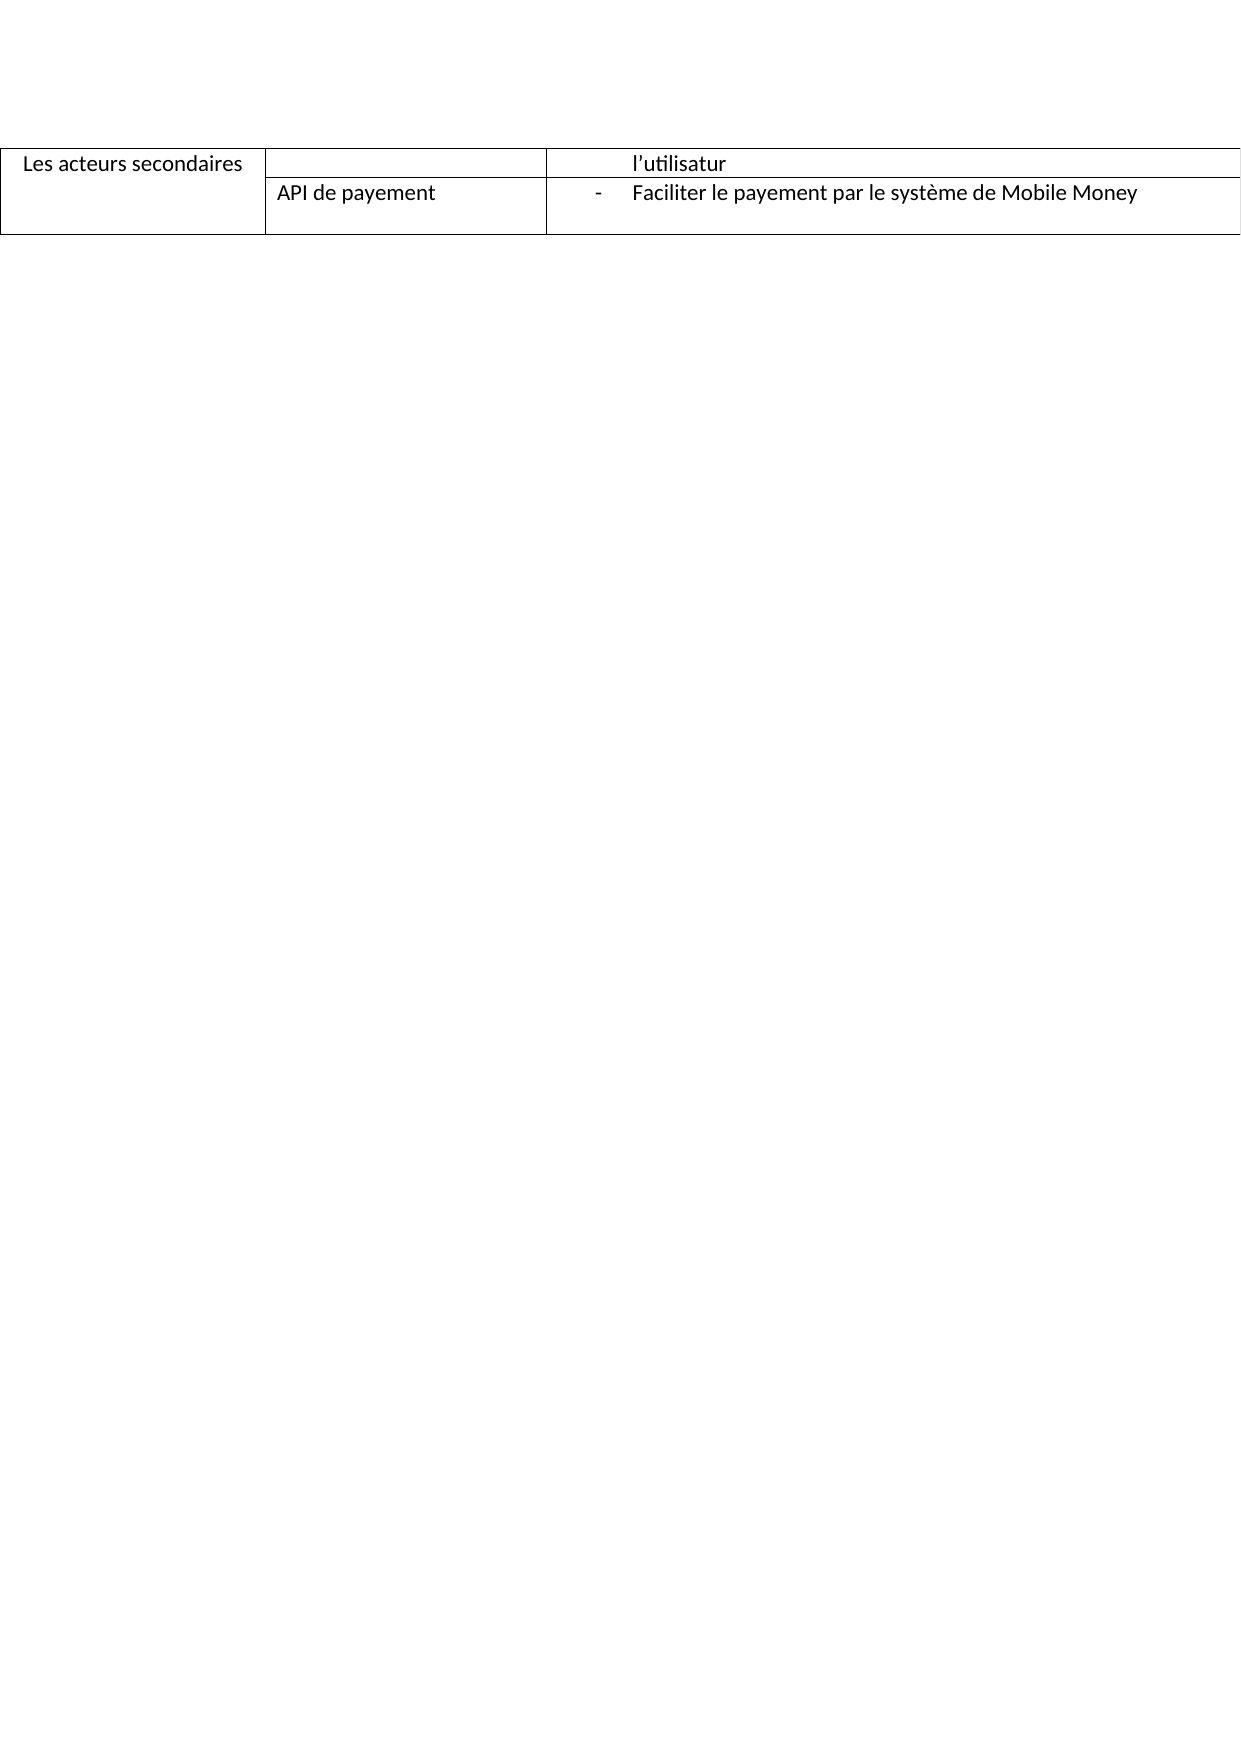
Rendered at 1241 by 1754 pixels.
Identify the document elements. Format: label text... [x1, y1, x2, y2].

table_cell Faciliter le payement par le système de Mobile Money [547, 178, 1240, 234]
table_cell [547, 149, 1240, 177]
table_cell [266, 149, 546, 177]
table_cell API de payement [266, 178, 546, 234]
